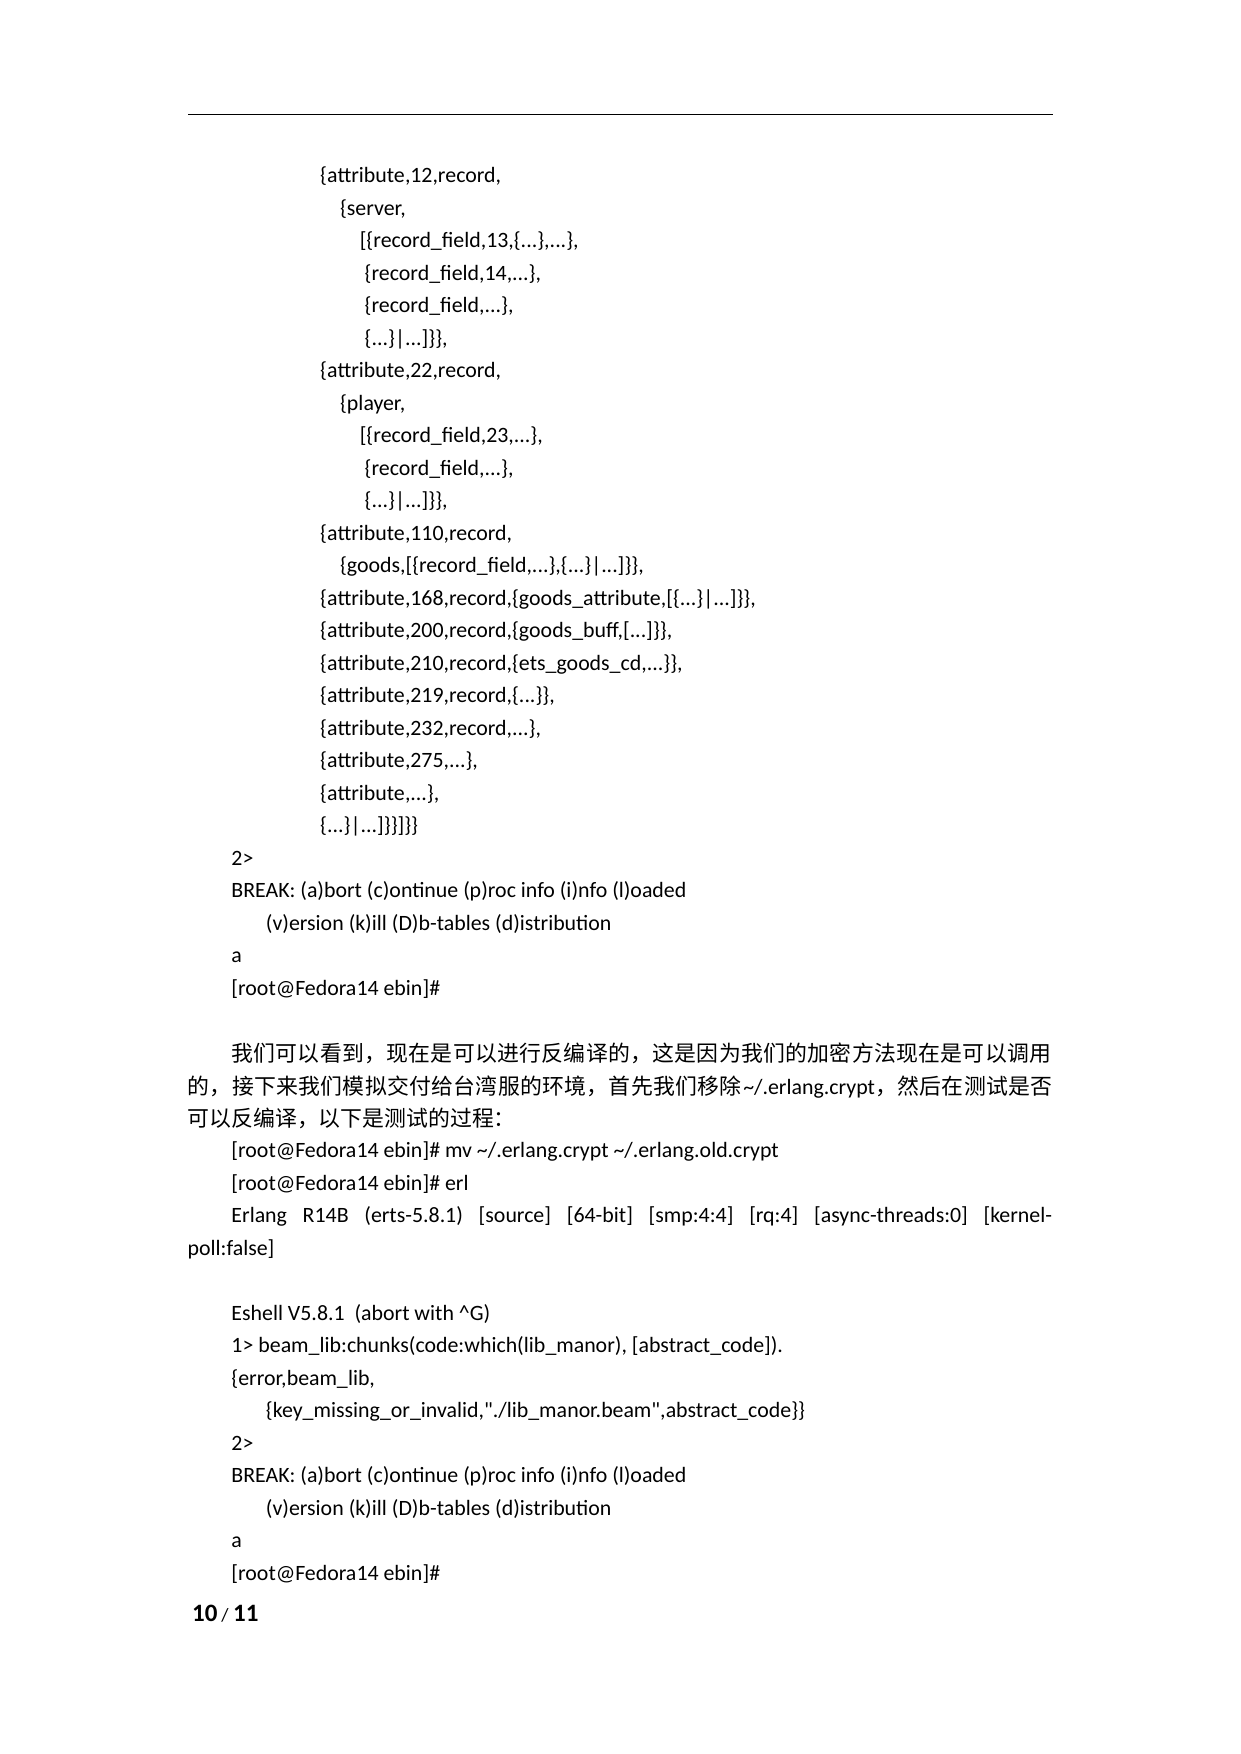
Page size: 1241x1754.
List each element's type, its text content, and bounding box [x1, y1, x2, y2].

text a [187, 938, 1053, 971]
text [root@Fedora14 ebin]# mv ~/.erlang.crypt ~/.erlang.old.crypt [187, 1133, 1053, 1166]
text (v)ersion (k)ill (D)b-tables (d)istribution [187, 1491, 1053, 1523]
text {goods,[{record_field,...},{...}|...]}}, [187, 548, 1053, 581]
text {attribute,12,record, [187, 158, 1053, 191]
text {attribute,210,record,{ets_goods_cd,...}}, [187, 646, 1053, 678]
text Eshell V5.8.1 (abort with ^G) [187, 1296, 1053, 1328]
text {attribute,275,...}, [187, 743, 1053, 776]
text {...}|...]}}]}} [187, 808, 1053, 841]
text 我们可以看到，现在是可以进行反编译的，这是因为我们的加密方法现在是可以调用的，接下来我们模拟交付给台湾服的环境，首先我们移除~/.erlang.crypt，然后在测试是否可以反编译，以下是测试的过程： [187, 1036, 1053, 1133]
text {player, [187, 386, 1053, 418]
text {attribute,22,record, [187, 353, 1053, 386]
text {record_field,...}, [187, 451, 1053, 483]
text {record_field,...}, [187, 288, 1053, 321]
text {attribute,232,record,...}, [187, 711, 1053, 743]
text a [187, 1523, 1053, 1556]
text BREAK: (a)bort (c)ontinue (p)roc info (i)nfo (l)oaded [187, 873, 1053, 906]
text {attribute,200,record,{goods_buff,[...]}}, [187, 613, 1053, 646]
text {server, [187, 191, 1053, 223]
text 2> [187, 1426, 1053, 1458]
text {record_field,14,...}, [187, 256, 1053, 288]
text [root@Fedora14 ebin]# [187, 1556, 1053, 1588]
text [root@Fedora14 ebin]# erl [187, 1166, 1053, 1198]
text [{record_field,13,{...},...}, [187, 223, 1053, 256]
text [{record_field,23,...}, [187, 418, 1053, 451]
text {attribute,110,record, [187, 516, 1053, 548]
text {attribute,219,record,{...}}, [187, 678, 1053, 711]
text (v)ersion (k)ill (D)b-tables (d)istribution [187, 906, 1053, 938]
text 1> beam_lib:chunks(code:which(lib_manor), [abstract_code]). [187, 1328, 1053, 1361]
text {attribute,168,record,{goods_attribute,[{...}|...]}}, [187, 581, 1053, 613]
text BREAK: (a)bort (c)ontinue (p)roc info (i)nfo (l)oaded [187, 1458, 1053, 1491]
text [root@Fedora14 ebin]# [187, 971, 1053, 1003]
text 2> [187, 841, 1053, 873]
text {...}|...]}}, [187, 321, 1053, 353]
text Erlang R14B (erts-5.8.1) [source] [64-bit] [smp:4:4] [rq:4] [async-threads:0] [kernel-poll:false] [187, 1198, 1053, 1263]
text {error,beam_lib, [187, 1361, 1053, 1393]
text {...}|...]}}, [187, 483, 1053, 516]
text {key_missing_or_invalid,"./lib_manor.beam",abstract_code}} [187, 1393, 1053, 1426]
text {attribute,...}, [187, 776, 1053, 808]
